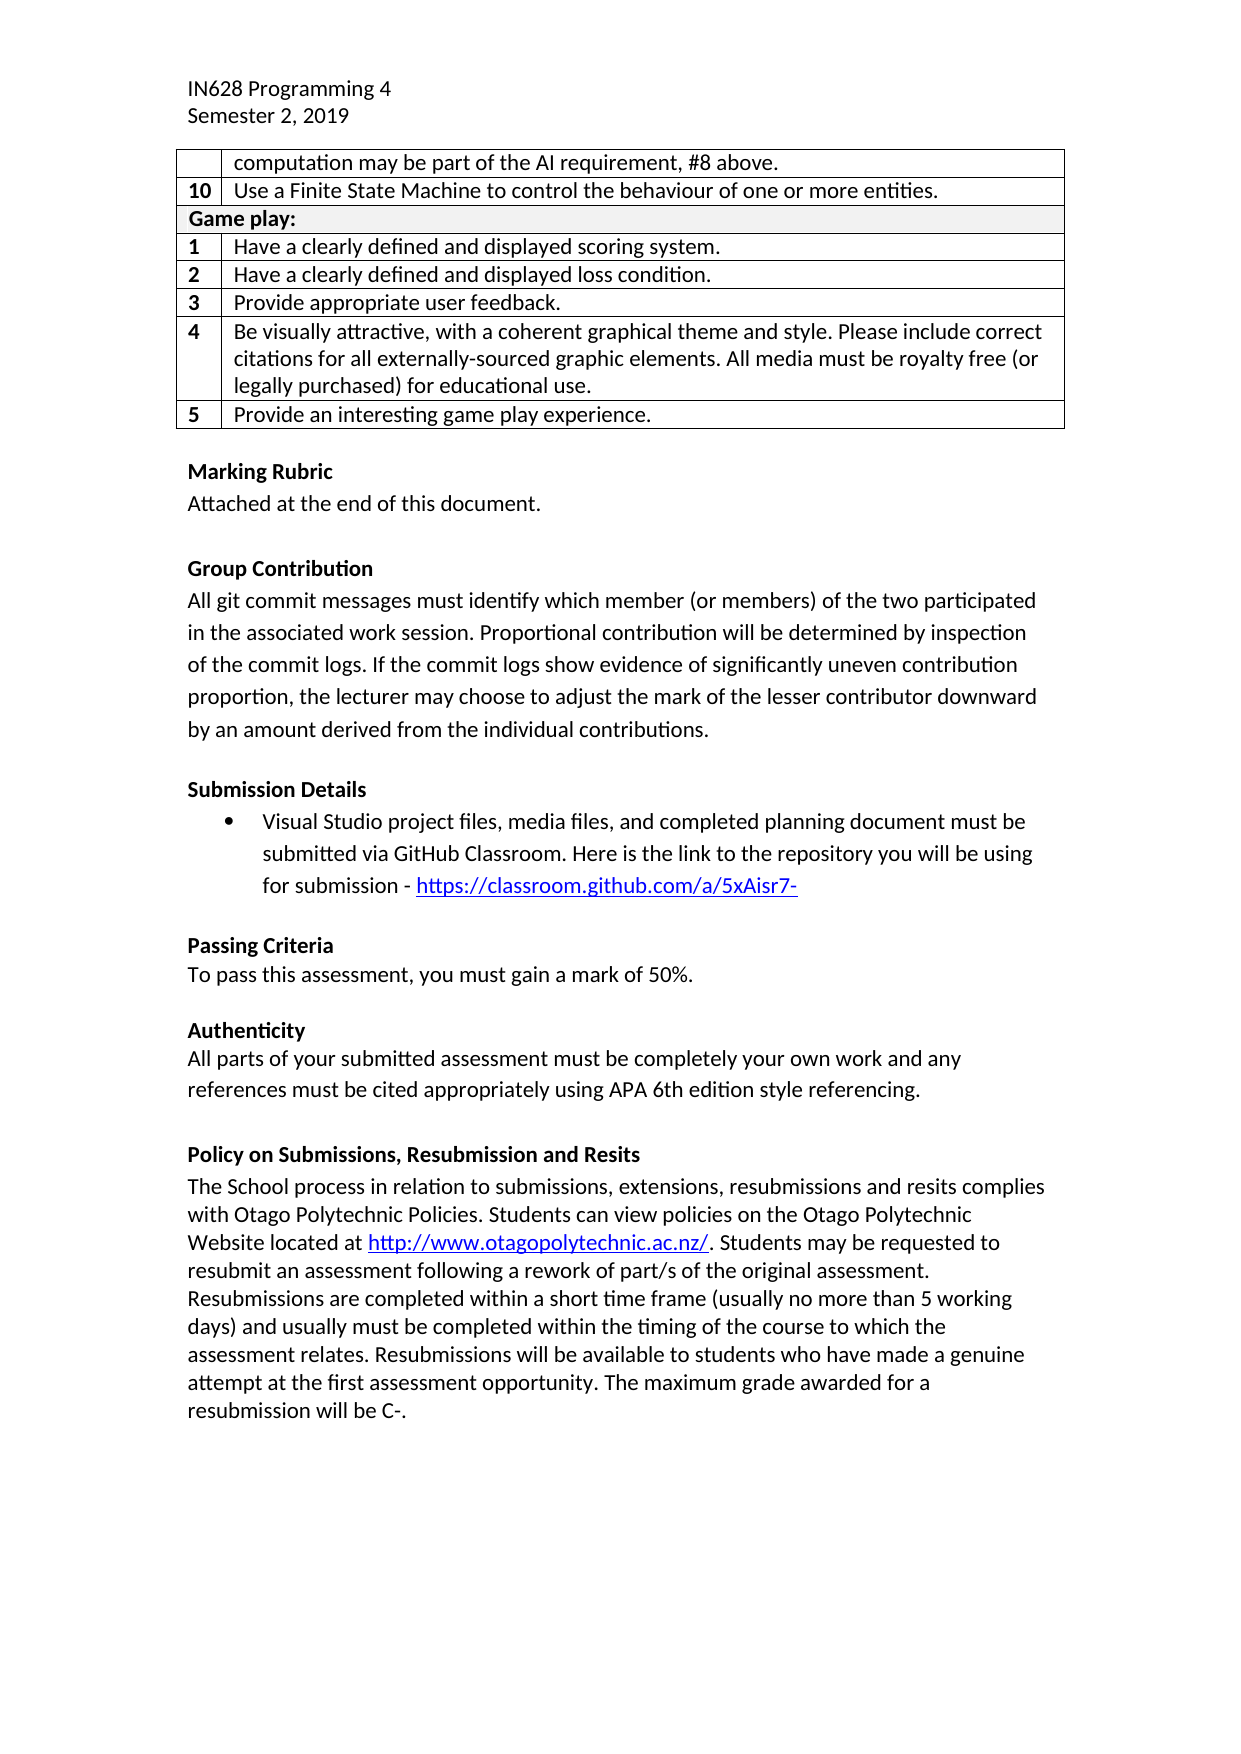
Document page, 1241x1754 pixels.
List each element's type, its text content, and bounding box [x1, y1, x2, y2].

table_cell 4 [177, 317, 221, 400]
table_cell Provide an interesting game play experience. [222, 401, 1064, 428]
text Marking Rubric [187, 457, 1076, 485]
subtitle Policy on Submissions, Resubmission and Resits [187, 1140, 1076, 1168]
subtitle Group Contribution [187, 554, 1076, 582]
table_header computation may be part of the AI requirement, #8 above. [222, 150, 1064, 177]
table_header [177, 150, 221, 177]
subtitle Authenticity [187, 1016, 1076, 1044]
table_cell Have a clearly defined and displayed loss condition. [222, 261, 1064, 288]
text All git commit messages must identify which member (or members) of the two participated in the associated work session. Proportional contribution will be determined by inspection of the commit logs. If the commit logs show evidence of significantly uneven contribution proportion, the lecturer may choose to adjust the mark of the lesser contributor downward by an amount derived from the individual contributions. [187, 586, 1041, 743]
table_cell Use a Finite State Machine to control the behaviour of one or more entities. [222, 178, 1064, 204]
text Attached at the end of this document. [187, 489, 1076, 517]
table_cell [177, 206, 187, 232]
subtitle Submission Details [187, 775, 1076, 803]
list Visual Studio project files, media files, and completed planning document must be submitted via GitHub Classroom. Here is the link to the repository you will be using for submission - https://classroom.github.com/a/5xAisr7- [225, 807, 1035, 899]
text Resubmissions are completed within a short time frame (usually no more than 5 working days) and usually must be completed within the timing of the course to which the assessment relates. Resubmissions will be available to students who have made a genuine attempt at the first assessment opportunity. The maximum grade awarded for a resubmission will be C-. [187, 1284, 1028, 1424]
table_cell 5 [177, 401, 221, 428]
table_cell 3 [177, 289, 221, 316]
subtitle Passing Criteria [187, 932, 1076, 960]
text To pass this assessment, you must gain a mark of 50%. [187, 960, 1076, 988]
table_cell Be visually attractive, with a coherent graphical theme and style. Please include correct citations for all externally-sourced graphic elements. All media must be royalty free (or legally purchased) for educational use. [222, 317, 1064, 400]
text All parts of your submitted assessment must be completely your own work and any references must be cited appropriately using APA 6th edition style referencing. [187, 1044, 965, 1103]
table_cell Provide appropriate user feedback. [222, 289, 1064, 316]
text The School process in relation to submissions, extensions, resubmissions and resits complies with Otago Polytechnic Policies. Students can view policies on the Otago Polytechnic Website located at http://www.otagopolytechnic.ac.nz/. Students may be requested to resubmit an assessment following a rework of part/s of the original assessment. [187, 1172, 1048, 1284]
table_cell 2 [177, 261, 221, 288]
table_cell 10 [177, 178, 221, 204]
table_cell Game play: [188, 206, 1064, 232]
table_cell Have a clearly defined and displayed scoring system. [222, 234, 1064, 260]
table_cell 1 [177, 234, 221, 260]
